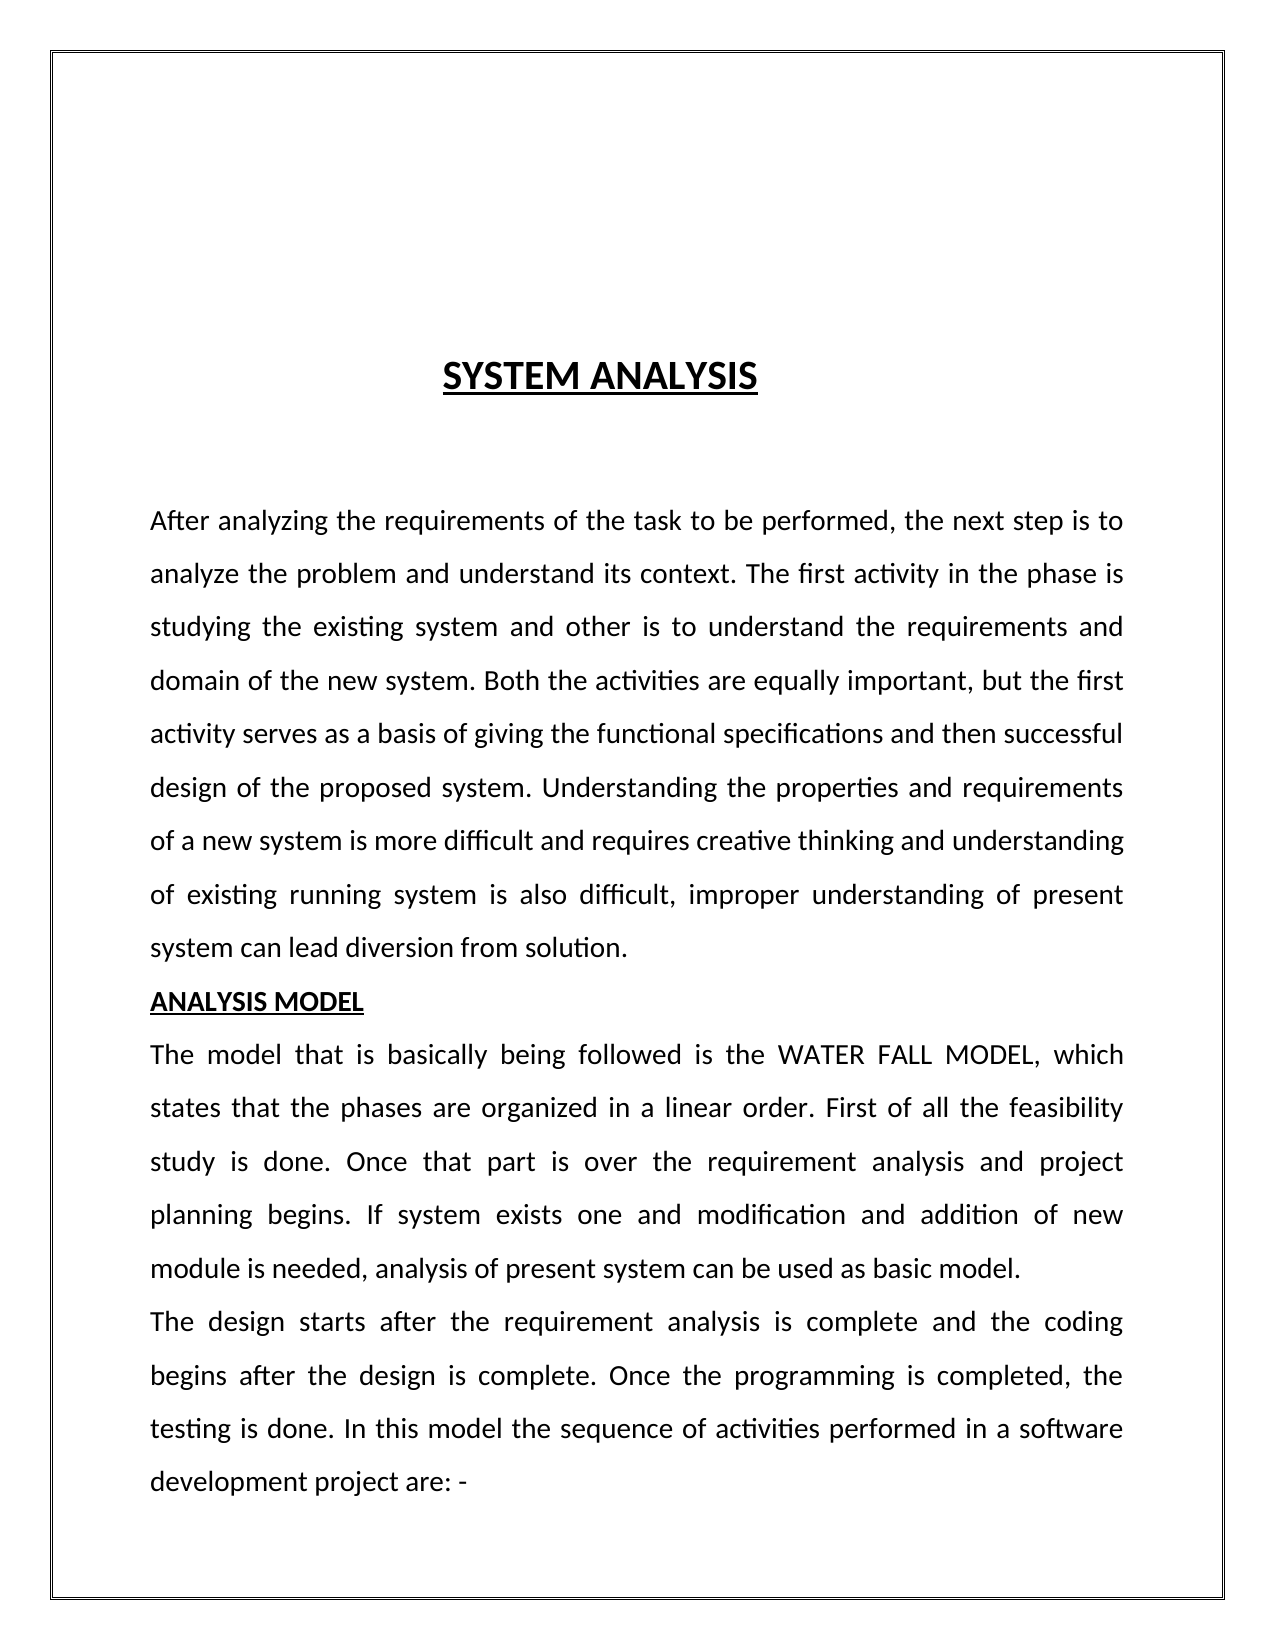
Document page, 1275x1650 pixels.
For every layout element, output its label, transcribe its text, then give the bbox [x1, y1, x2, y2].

text After analyzing the requirements of the task to be performed, the next step is to analyze the problem and understand its context. The first activity in the phase is studying the existing system and other is to understand the requirements and domain of the new system. Both the activities are equally important, but the first activity serves as a basis of giving the functional specifications and then successful design of the proposed system. Understanding the properties and requirements of a new system is more difficult and requires creative thinking and understanding of existing running system is also difficult, improper understanding of present system can lead diversion from solution. [150, 502, 1125, 965]
text The model that is basically being followed is the WATER FALL MODEL, which states that the phases are organized in a linear order. First of all the feasibility study is done. Once that part is over the requirement analysis and project planning begins. If system exists one and modification and addition of new module is needed, analysis of present system can be used as basic model. [150, 1036, 1125, 1285]
text SYSTEM ANALYSIS [150, 349, 1050, 400]
text The design starts after the requirement analysis is complete and the coding begins after the design is complete. Once the programming is completed, the testing is done. In this model the sequence of activities performed in a software development project are: - [150, 1303, 1125, 1499]
text ANALYSIS MODEL [150, 983, 1125, 1018]
